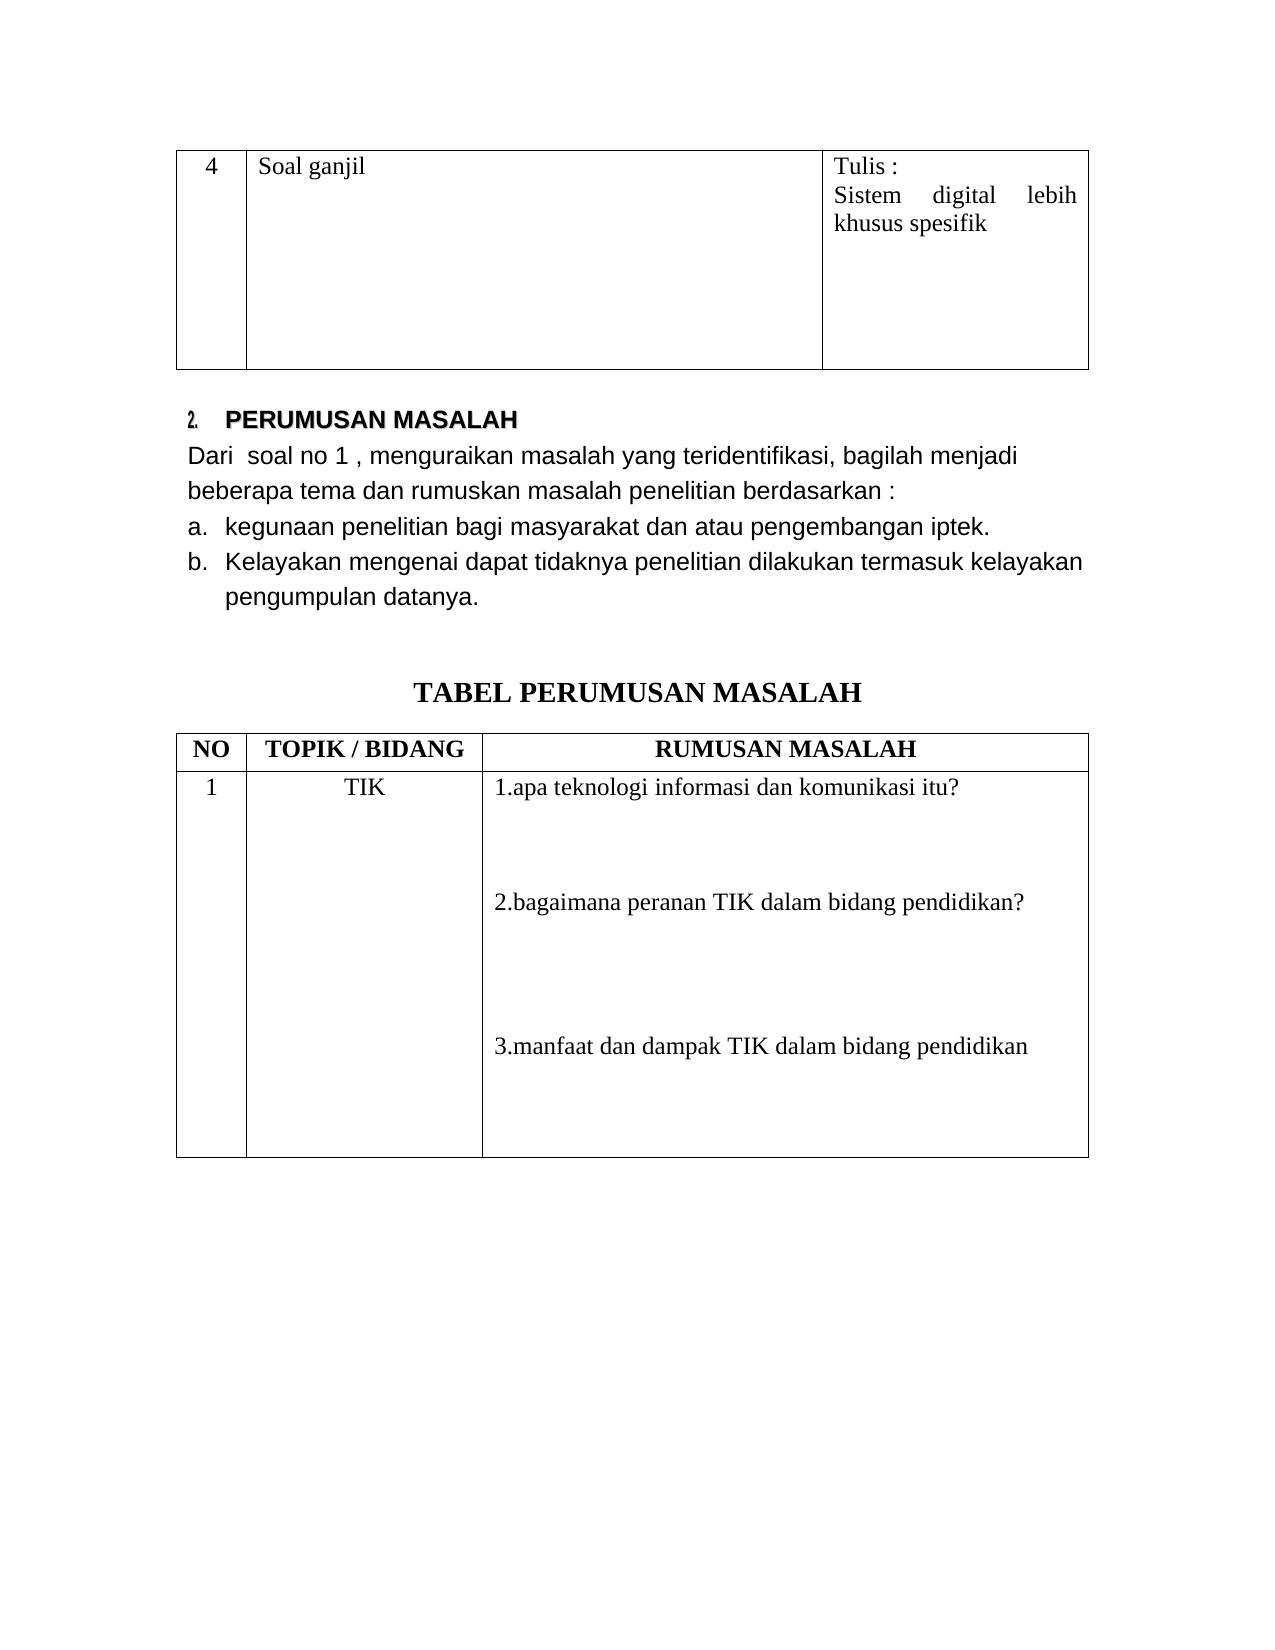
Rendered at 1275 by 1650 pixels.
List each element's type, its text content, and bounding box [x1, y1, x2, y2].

table_cell 1.apa teknologi informasi dan komunikasi itu? 2.bagaimana peranan TIK dalam bidang pendidikan? 3.manfaat dan dampak TIK dalam bidang pendidikan [483, 772, 1088, 1157]
table_cell TIK [247, 772, 482, 1157]
list PERUMUSAN MASALAH [187, 398, 1087, 434]
list Kelayakan mengenai dapat tidaknya penelitian dilakukan termasuk kelayakan pengumpulan datanya. [187, 540, 1087, 611]
table_header NO [177, 734, 246, 771]
text Dari soal no 1 , menguraikan masalah yang teridentifikasi, bagilah menjadi beberapa tema dan rumuskan masalah penelitian berdasarkan : [187, 434, 1087, 505]
table_cell 4 [177, 151, 246, 369]
table_header RUMUSAN MASALAH [483, 734, 1088, 771]
table_cell Soal ganjil [247, 151, 822, 369]
table_header TOPIK / BIDANG [247, 734, 482, 771]
table_cell 1 [177, 772, 246, 1157]
subtitle TABEL PERUMUSAN MASALAH [187, 675, 1087, 709]
table_cell Tulis : Sistem digital lebih khusus spesifik [823, 151, 1088, 369]
list kegunaan penelitian bagi masyarakat dan atau pengembangan iptek. [187, 505, 1087, 540]
